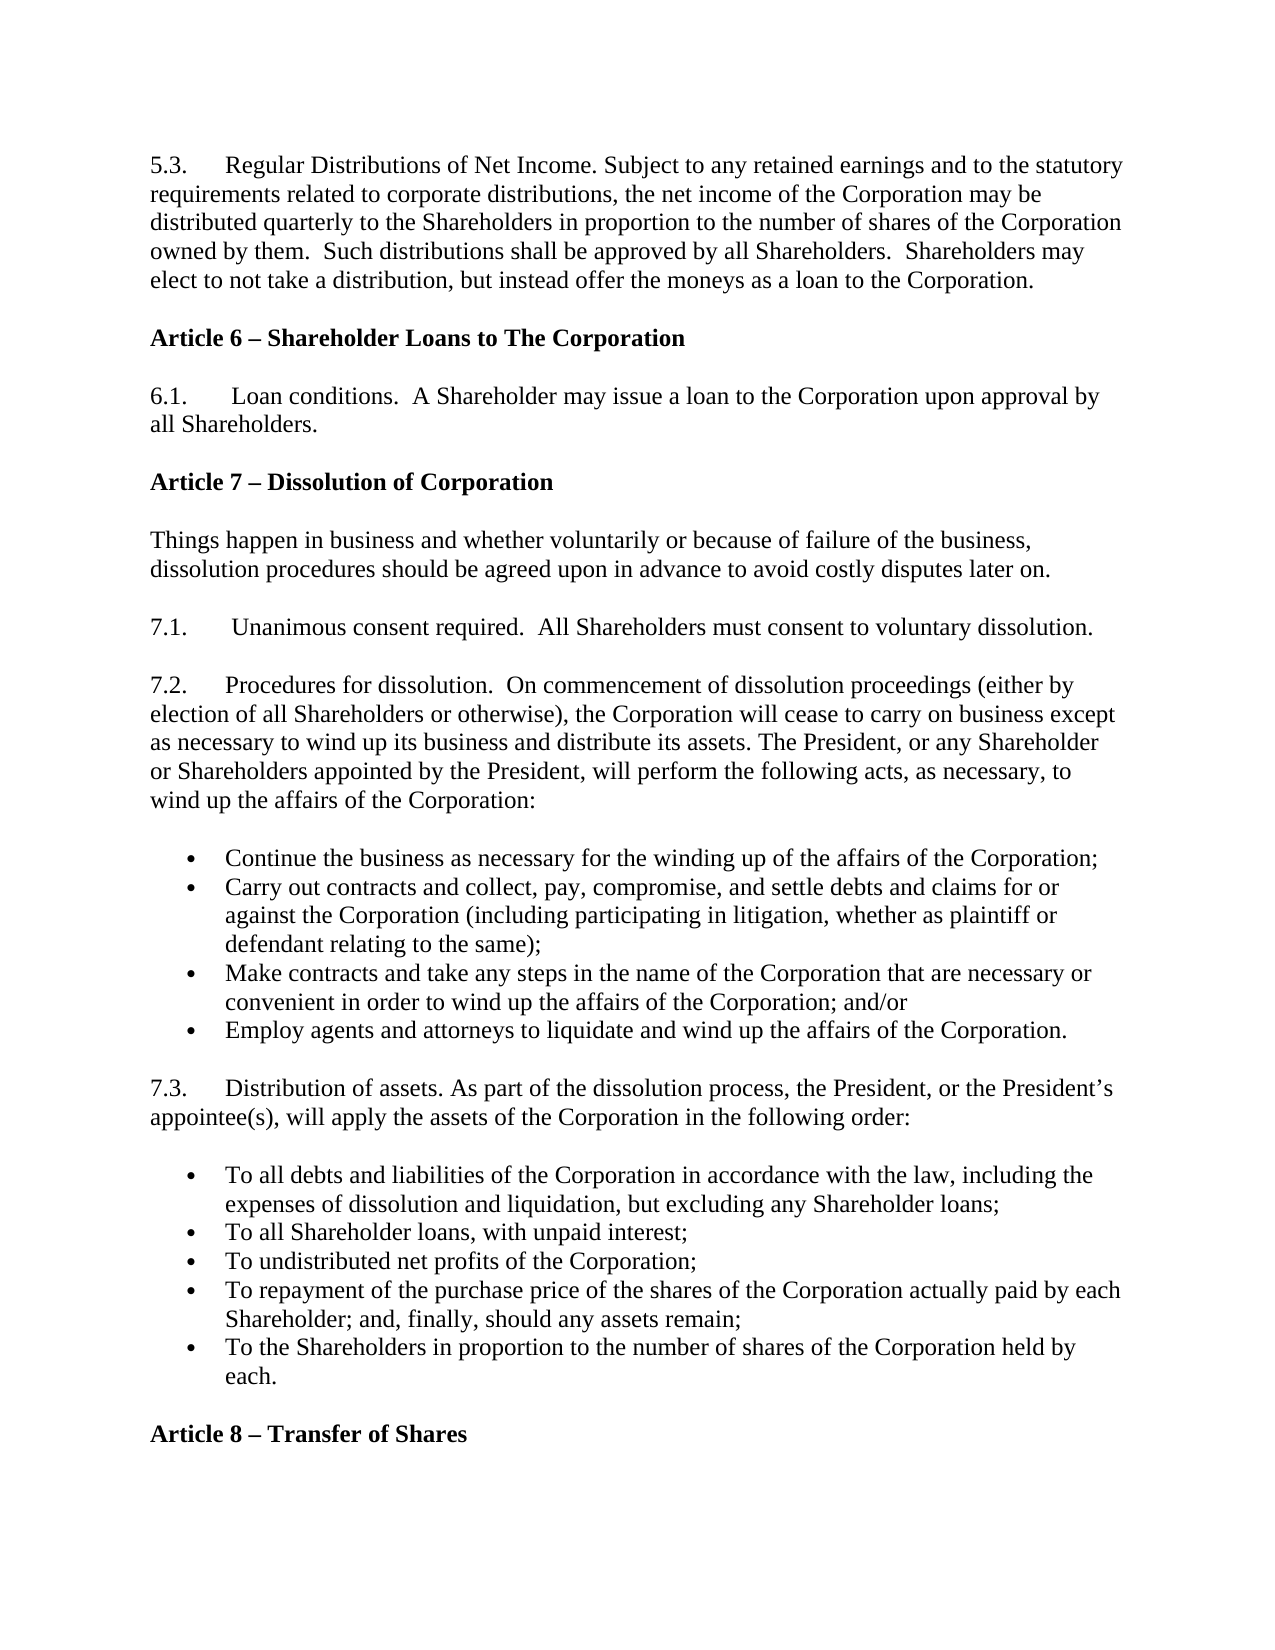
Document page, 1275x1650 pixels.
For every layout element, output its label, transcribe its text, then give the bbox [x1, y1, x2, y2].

text 7.3. Distribution of assets. As part of the dissolution process, the President, or the President’s appointee(s), will apply the assets of the Corporation in the following order: [150, 1073, 1125, 1131]
text 6.1. Loan conditions. A Shareholder may issue a loan to the Corporation upon approval by all Shareholders. [150, 381, 1125, 438]
list To undistributed net profits of the Corporation; [187, 1246, 1125, 1275]
text Article 7 – Dissolution of Corporation [150, 467, 1125, 496]
list Employ agents and attorneys to liquidate and wind up the affairs of the Corporation. [187, 1015, 1125, 1044]
text Article 6 – Shareholder Loans to The Corporation [150, 323, 1125, 352]
text Article 8 – Transfer of Shares [150, 1419, 1125, 1448]
list To the Shareholders in proportion to the number of shares of the Corporation held by each. [187, 1332, 1125, 1390]
list To all Shareholder loans, with unpaid interest; [187, 1217, 1125, 1246]
text Things happen in business and whether voluntarily or because of failure of the business, dissolution procedures should be agreed upon in advance to avoid costly disputes later on. [150, 525, 1125, 583]
text 7.1. Unanimous consent required. All Shareholders must consent to voluntary dissolution. [150, 612, 1125, 641]
list To all debts and liabilities of the Corporation in accordance with the law, including the expenses of dissolution and liquidation, but excluding any Shareholder loans; [187, 1160, 1125, 1217]
text 7.2. Procedures for dissolution. On commencement of dissolution proceedings (either by election of all Shareholders or otherwise), the Corporation will cease to carry on business except as necessary to wind up its business and distribute its assets. The President, or any Shareholder or Shareholders appointed by the President, will perform the following acts, as necessary, to wind up the affairs of the Corporation: [150, 670, 1125, 814]
list Make contracts and take any steps in the name of the Corporation that are necessary or convenient in order to wind up the affairs of the Corporation; and/or [187, 958, 1125, 1015]
text 5.3. Regular Distributions of Net Income. Subject to any retained earnings and to the statutory requirements related to corporate distributions, the net income of the Corporation may be distributed quarterly to the Shareholders in proportion to the number of shares of the Corporation owned by them. Such distributions shall be approved by all Shareholders. Shareholders may elect to not take a distribution, but instead offer the moneys as a loan to the Corporation. [150, 150, 1125, 294]
list Carry out contracts and collect, pay, compromise, and settle debts and claims for or against the Corporation (including participating in litigation, whether as plaintiff or defendant relating to the same); [187, 872, 1125, 958]
list Continue the business as necessary for the winding up of the affairs of the Corporation; [187, 843, 1125, 872]
list To repayment of the purchase price of the shares of the Corporation actually paid by each Shareholder; and, finally, should any assets remain; [187, 1275, 1125, 1332]
